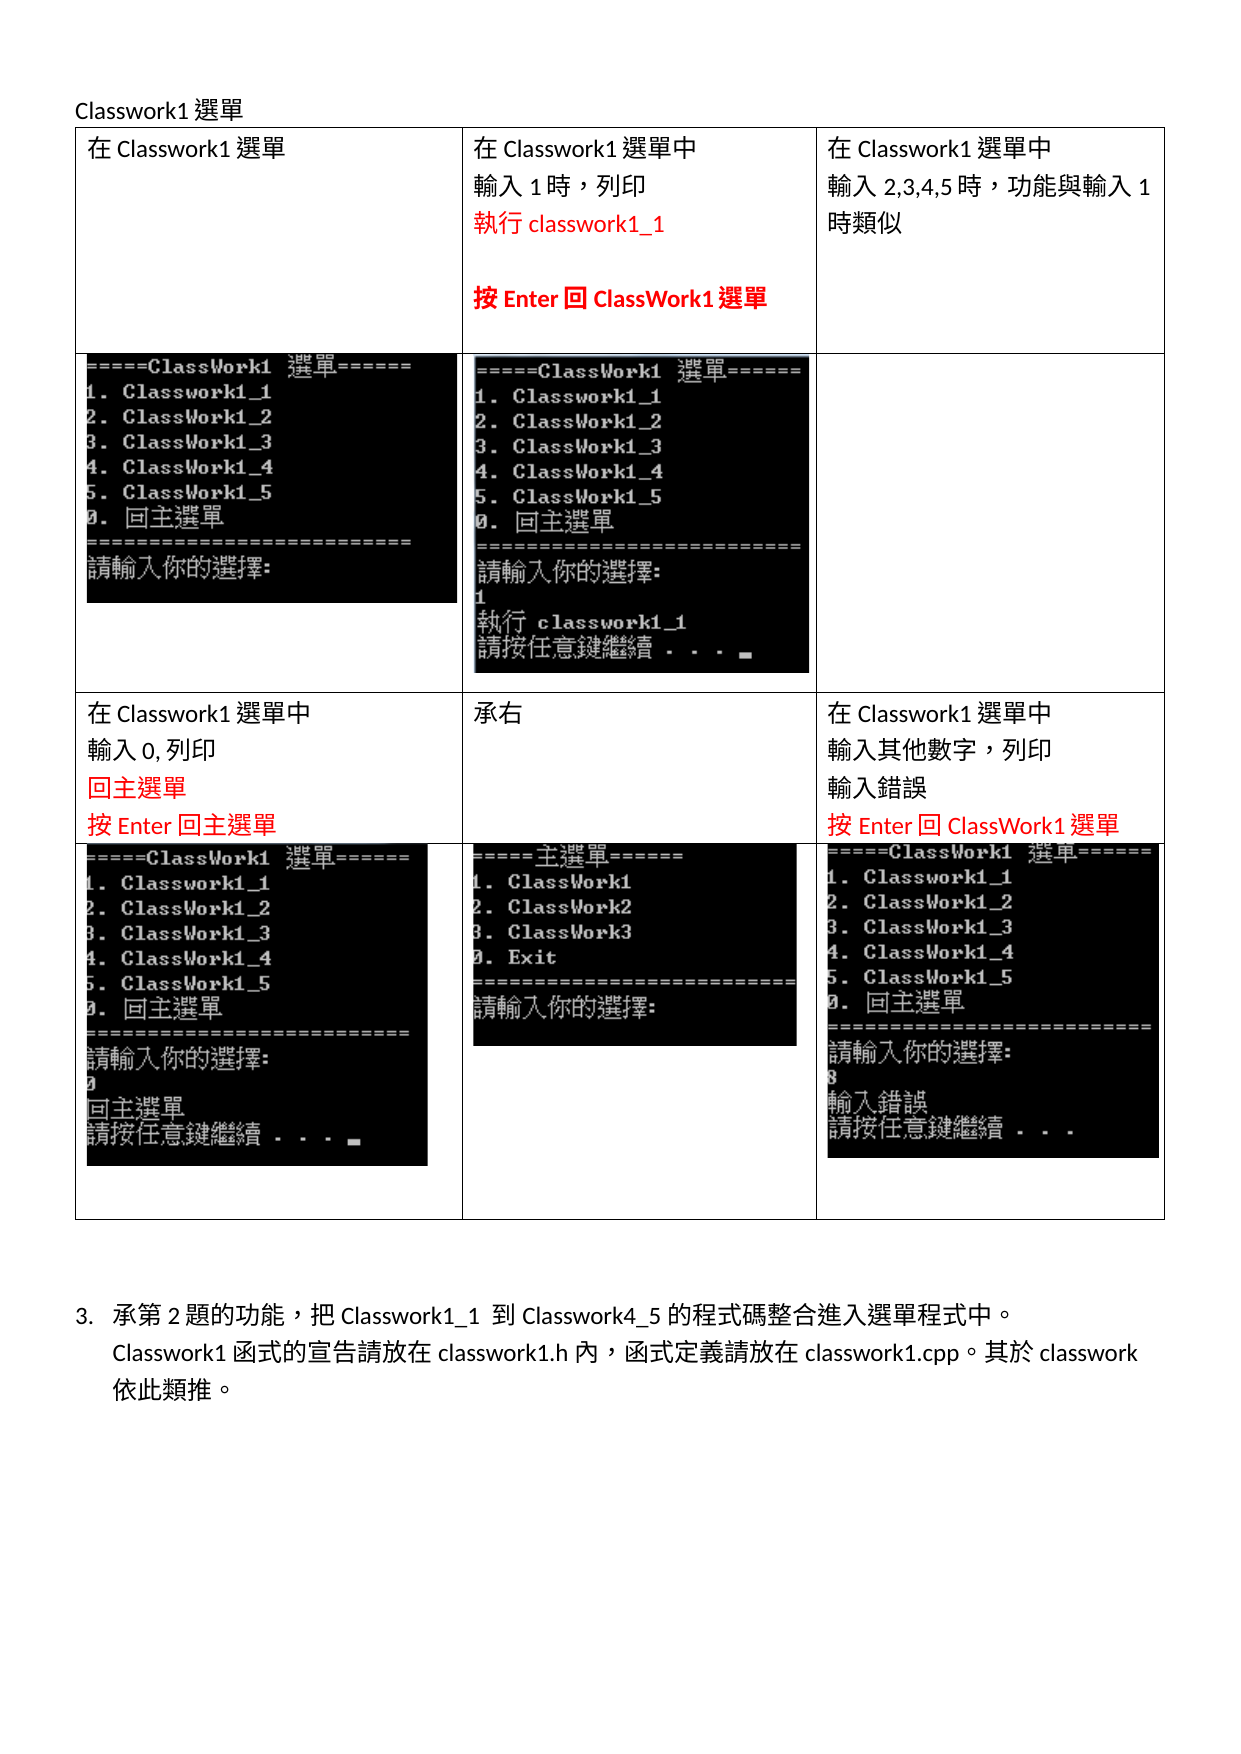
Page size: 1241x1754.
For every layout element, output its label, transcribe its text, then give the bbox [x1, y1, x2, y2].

table_cell [817, 354, 1164, 692]
table_cell [463, 844, 816, 1219]
table_cell [463, 354, 816, 692]
table_cell 承右 [463, 693, 816, 843]
picture [473, 843, 797, 1046]
picture [473, 354, 810, 673]
table_cell 在Classwork1選單中 輸入0, 列印 回主選單 按 Enter回主選單 [76, 693, 462, 843]
text Classwork1選單 [75, 89, 1165, 127]
table_cell [76, 354, 462, 692]
table_header 在Classwork1選單 [76, 128, 462, 353]
picture [827, 843, 1159, 1158]
list 承第2題的功能，把 Classwork1_1 到 Classwork4_5 的程式碼整合進入選單程式中。 [75, 1295, 1165, 1332]
table_header 在Classwork1選單中 輸入 1時，列印 執行classwork1_1 按Enter回ClassWork1選單 [463, 128, 816, 353]
table_cell [817, 844, 1164, 1219]
table_cell 在Classwork1選單中 輸入其他數字，列印 輸入錯誤 按 Enter回ClassWork1選單 [817, 693, 1164, 843]
text Classwork1 函式的宣告請放在 classwork1.h 內，函式定義請放在 classwork1.cpp。其於classwork 依此類推。 [112, 1332, 1165, 1407]
table_cell [76, 844, 462, 1219]
picture [86, 354, 458, 603]
table_header 在Classwork1選單中 輸入 2,3,4,5時，功能與輸入1時類似 [817, 128, 1164, 353]
picture [86, 843, 428, 1166]
